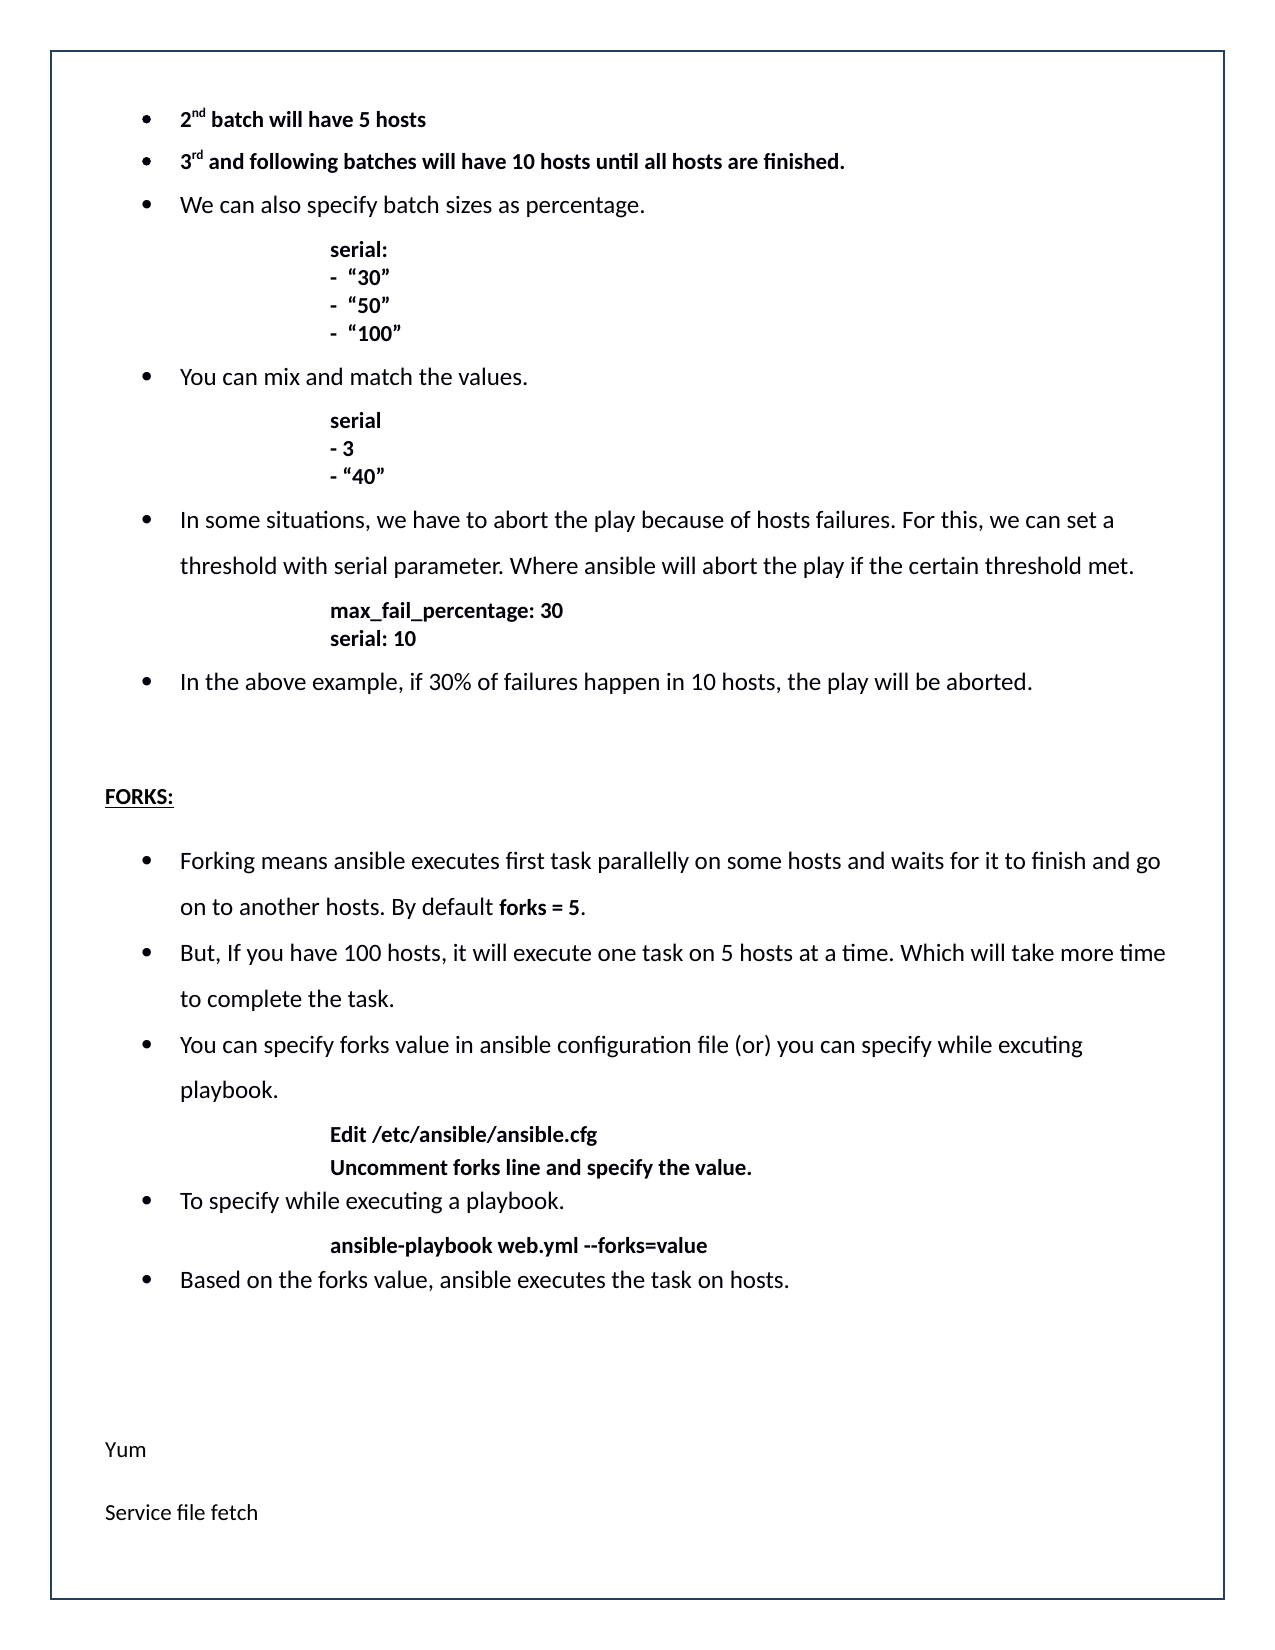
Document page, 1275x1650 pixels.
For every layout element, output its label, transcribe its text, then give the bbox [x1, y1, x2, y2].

list max_fail_percentage: 30 [255, 596, 1170, 624]
text Service file fetch [105, 1498, 1170, 1526]
list - “50” [255, 291, 1170, 319]
list But, If you have 100 hosts, it will execute one task on 5 hosts at a time. Which will take more time to complete the task. [142, 937, 1170, 1013]
list serial [255, 406, 1170, 434]
list ansible-playbook web.yml --forks=value [255, 1232, 1170, 1259]
list serial: [255, 235, 1170, 263]
list - “40” [255, 462, 1170, 491]
list Forking means ansible executes first task parallelly on some hosts and waits for it to finish and go on to another hosts. By default forks = 5. [142, 845, 1170, 921]
list You can mix and match the values. [142, 361, 1170, 391]
text Yum [105, 1435, 1170, 1463]
list In the above example, if 30% of failures happen in 10 hosts, the play will be aborted. [142, 666, 1170, 696]
list serial: 10 [255, 624, 1170, 652]
list - “30” [255, 263, 1170, 291]
list - 3 [255, 434, 1170, 462]
list Edit /etc/ansible/ansible.cfg [255, 1121, 1170, 1148]
list Uncomment forks line and specify the value. [255, 1153, 1170, 1181]
text FORKS: [105, 782, 1170, 810]
list 3rd and following batches will have 10 hosts until all hosts are finished. [142, 147, 1170, 175]
list Based on the forks value, ansible executes the task on hosts. [142, 1264, 1170, 1294]
list In some situations, we have to abort the play because of hosts failures. For this, we can set a threshold with serial parameter. Where ansible will abort the play if the certain threshold met. [142, 504, 1170, 581]
list You can specify forks value in ansible configuration file (or) you can specify while excuting playbook. [142, 1029, 1170, 1105]
list - “100” [255, 319, 1170, 347]
list We can also specify batch sizes as percentage. [142, 189, 1170, 219]
list 2nd batch will have 5 hosts [142, 105, 1170, 133]
list To specify while executing a playbook. [142, 1186, 1170, 1216]
